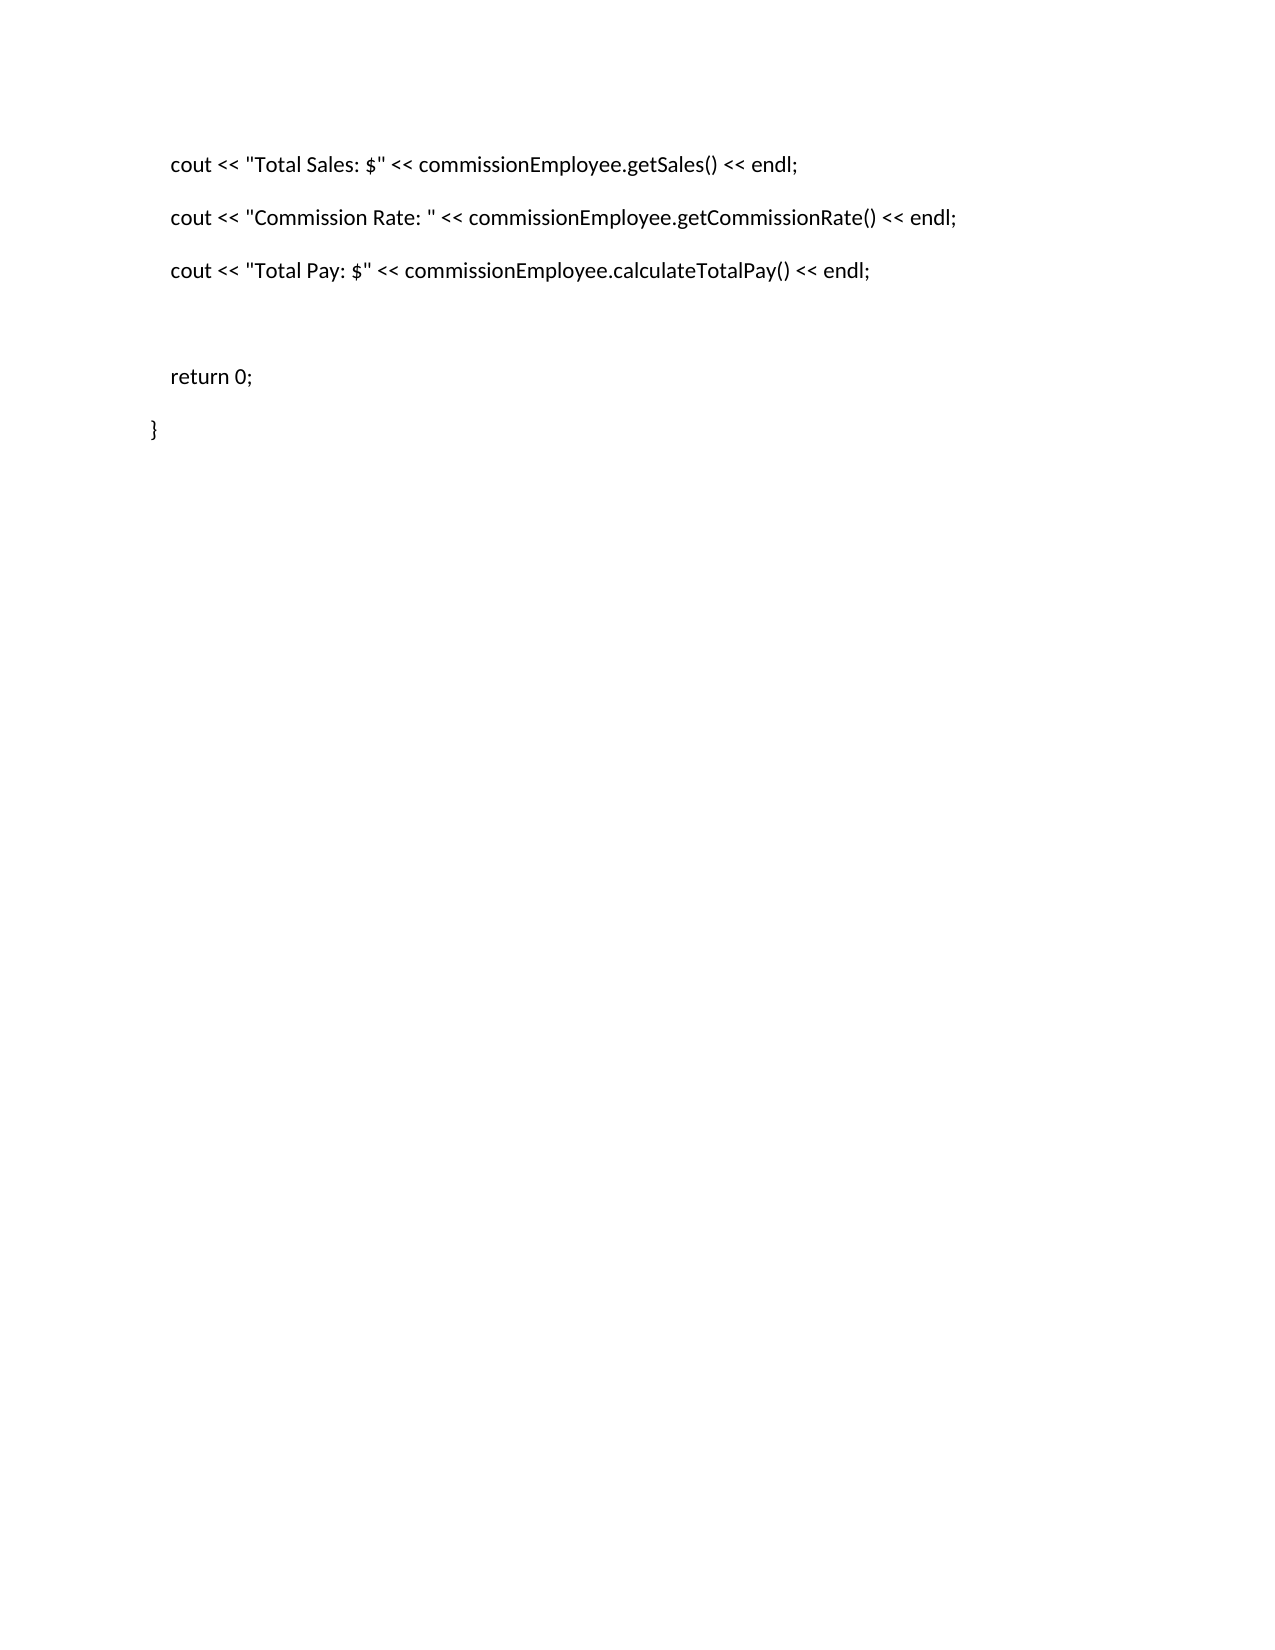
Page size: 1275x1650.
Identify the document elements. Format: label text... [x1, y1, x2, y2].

text cout << "Total Sales: $" << commissionEmployee.getSales() << endl; [150, 150, 1125, 178]
text cout << "Total Pay: $" << commissionEmployee.calculateTotalPay() << endl; [150, 256, 1125, 284]
text return 0; [150, 362, 1125, 390]
text } [150, 415, 1125, 443]
text cout << "Commission Rate: " << commissionEmployee.getCommissionRate() << endl; [150, 203, 1125, 231]
